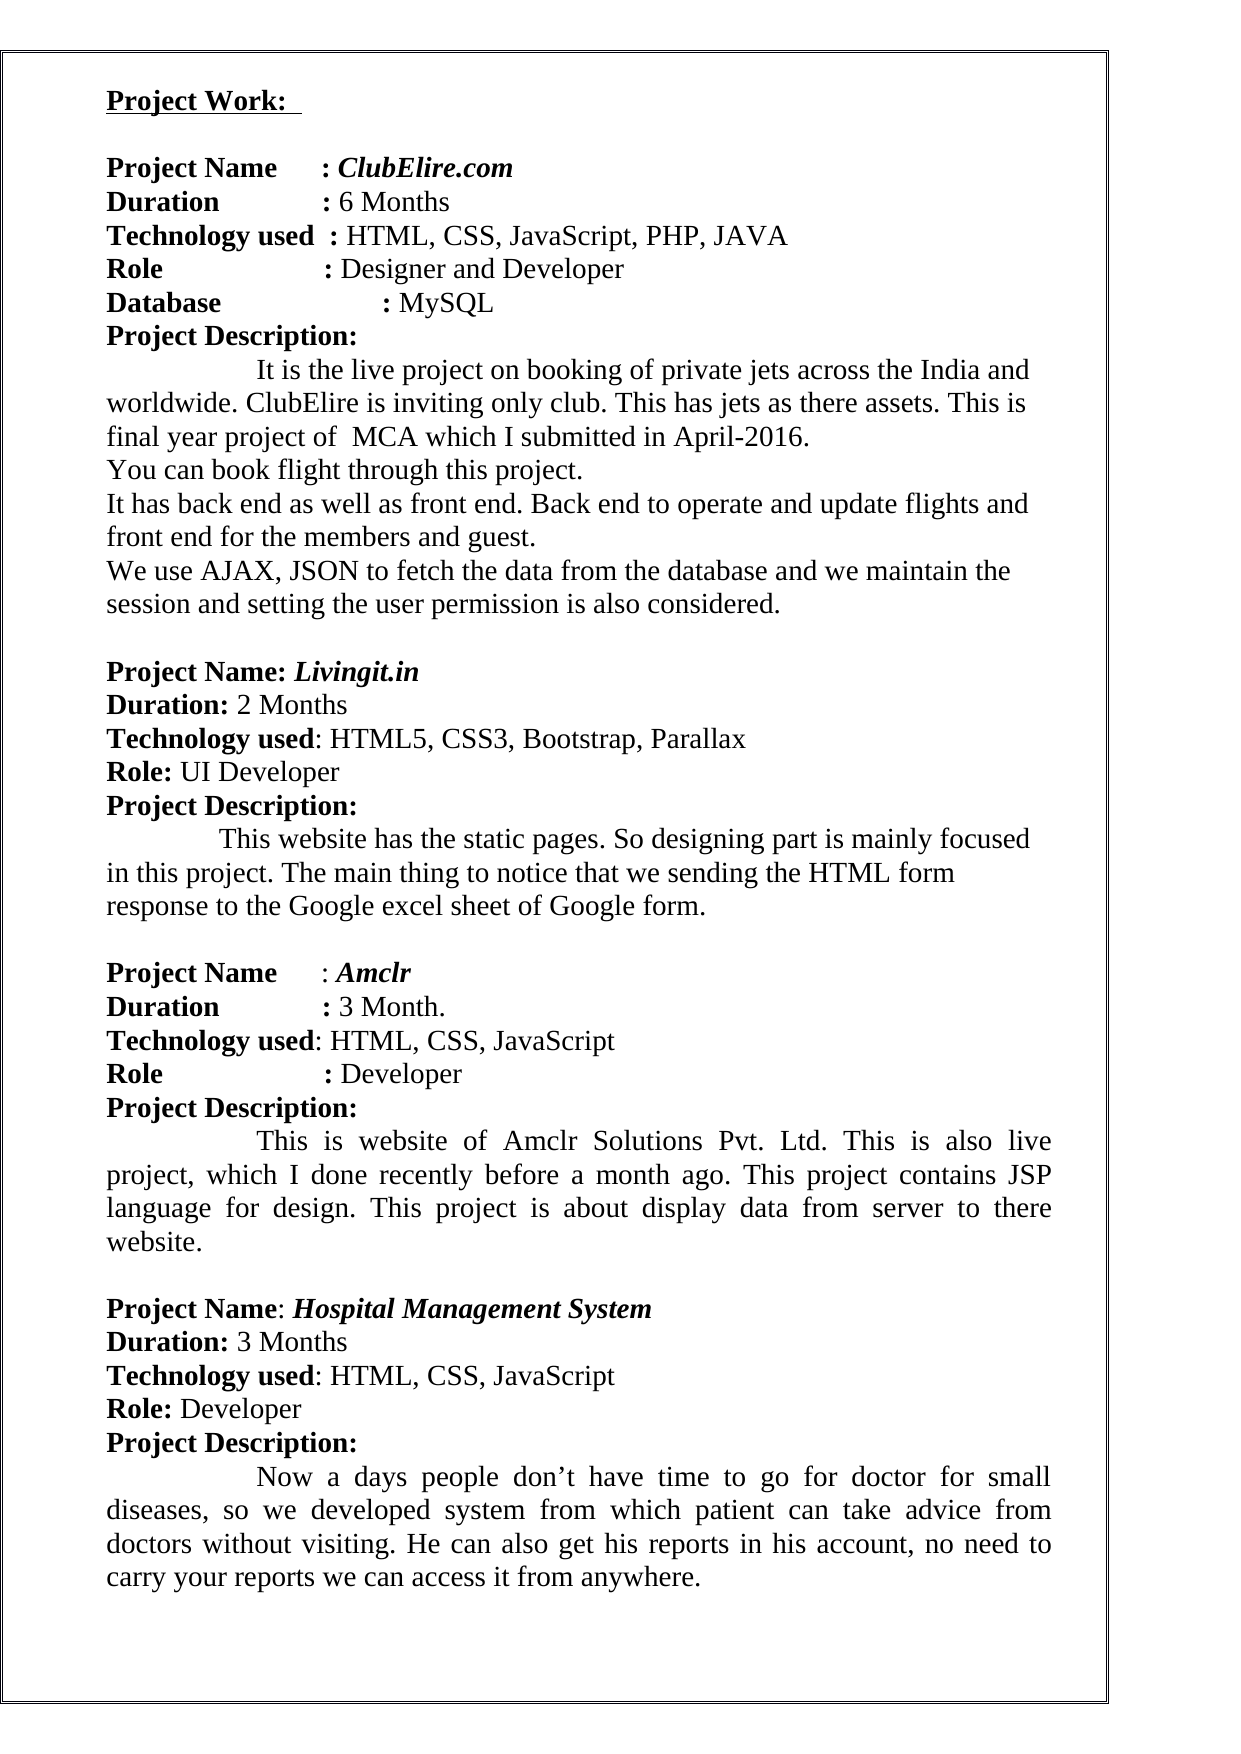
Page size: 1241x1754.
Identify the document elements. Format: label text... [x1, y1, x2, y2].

text Project Description: [106, 788, 1053, 821]
text Project Name: Hospital Management System [106, 1291, 1053, 1324]
text Project Name : ClubElire.com [106, 151, 1053, 184]
text Database : MySQL [106, 285, 1053, 318]
text Duration: 3 Months [106, 1324, 1053, 1358]
text Technology used: HTML, CSS, JavaScript [106, 1358, 1053, 1392]
text We use AJAX, JSON to fetch the data from the database and we maintain the [106, 553, 1053, 587]
text It is the live project on booking of private jets across the India and worldwide. ClubElire is inviting only club. This has jets as there assets. This is final year project of MCA which I submitted in April-2016. [106, 352, 1053, 452]
text Duration: 2 Months [106, 687, 1053, 721]
text Technology used: HTML5, CSS3, Bootstrap, Parallax [106, 721, 1053, 754]
text Technology used : HTML, CSS, JavaScript, PHP, JAVA [106, 218, 1053, 251]
text Role: Developer [106, 1392, 1053, 1425]
text This website has the static pages. So designing part is mainly focused in this project. The main thing to notice that we sending the HTML form response to the Google excel sheet of Google form. [106, 821, 1053, 922]
text Duration : 6 Months [106, 184, 1053, 218]
text Project Name: Livingit.in [106, 654, 1053, 687]
text You can book flight through this project. [106, 452, 1053, 486]
text Project Name : Amclr [106, 956, 1053, 989]
text Project Description: [106, 1090, 1053, 1123]
text Role : Designer and Developer [106, 251, 1053, 285]
text Technology used: HTML, CSS, JavaScript [106, 1023, 1053, 1056]
text session and setting the user permission is also considered. [106, 587, 1053, 620]
text Now a days people don’t have time to go for doctor for small diseases, so we developed system from which patient can take advice from doctors without visiting. He can also get his reports in his account, no need to carry your reports we can access it from anywhere. [106, 1459, 1053, 1593]
text This is website of Amclr Solutions Pvt. Ltd. This is also live project, which I done recently before a month ago. This project contains JSP language for design. This project is about display data from server to there website. [106, 1123, 1053, 1257]
text It has back end as well as front end. Back end to operate and update flights and front end for the members and guest. [106, 486, 1053, 553]
text Duration : 3 Month. [106, 989, 1053, 1023]
text Role: UI Developer [106, 754, 1053, 788]
subtitle Project Work: [106, 83, 1053, 117]
text Project Description: [106, 1425, 1053, 1459]
text Role : Developer [106, 1056, 1053, 1090]
text Project Description: [106, 318, 1053, 352]
